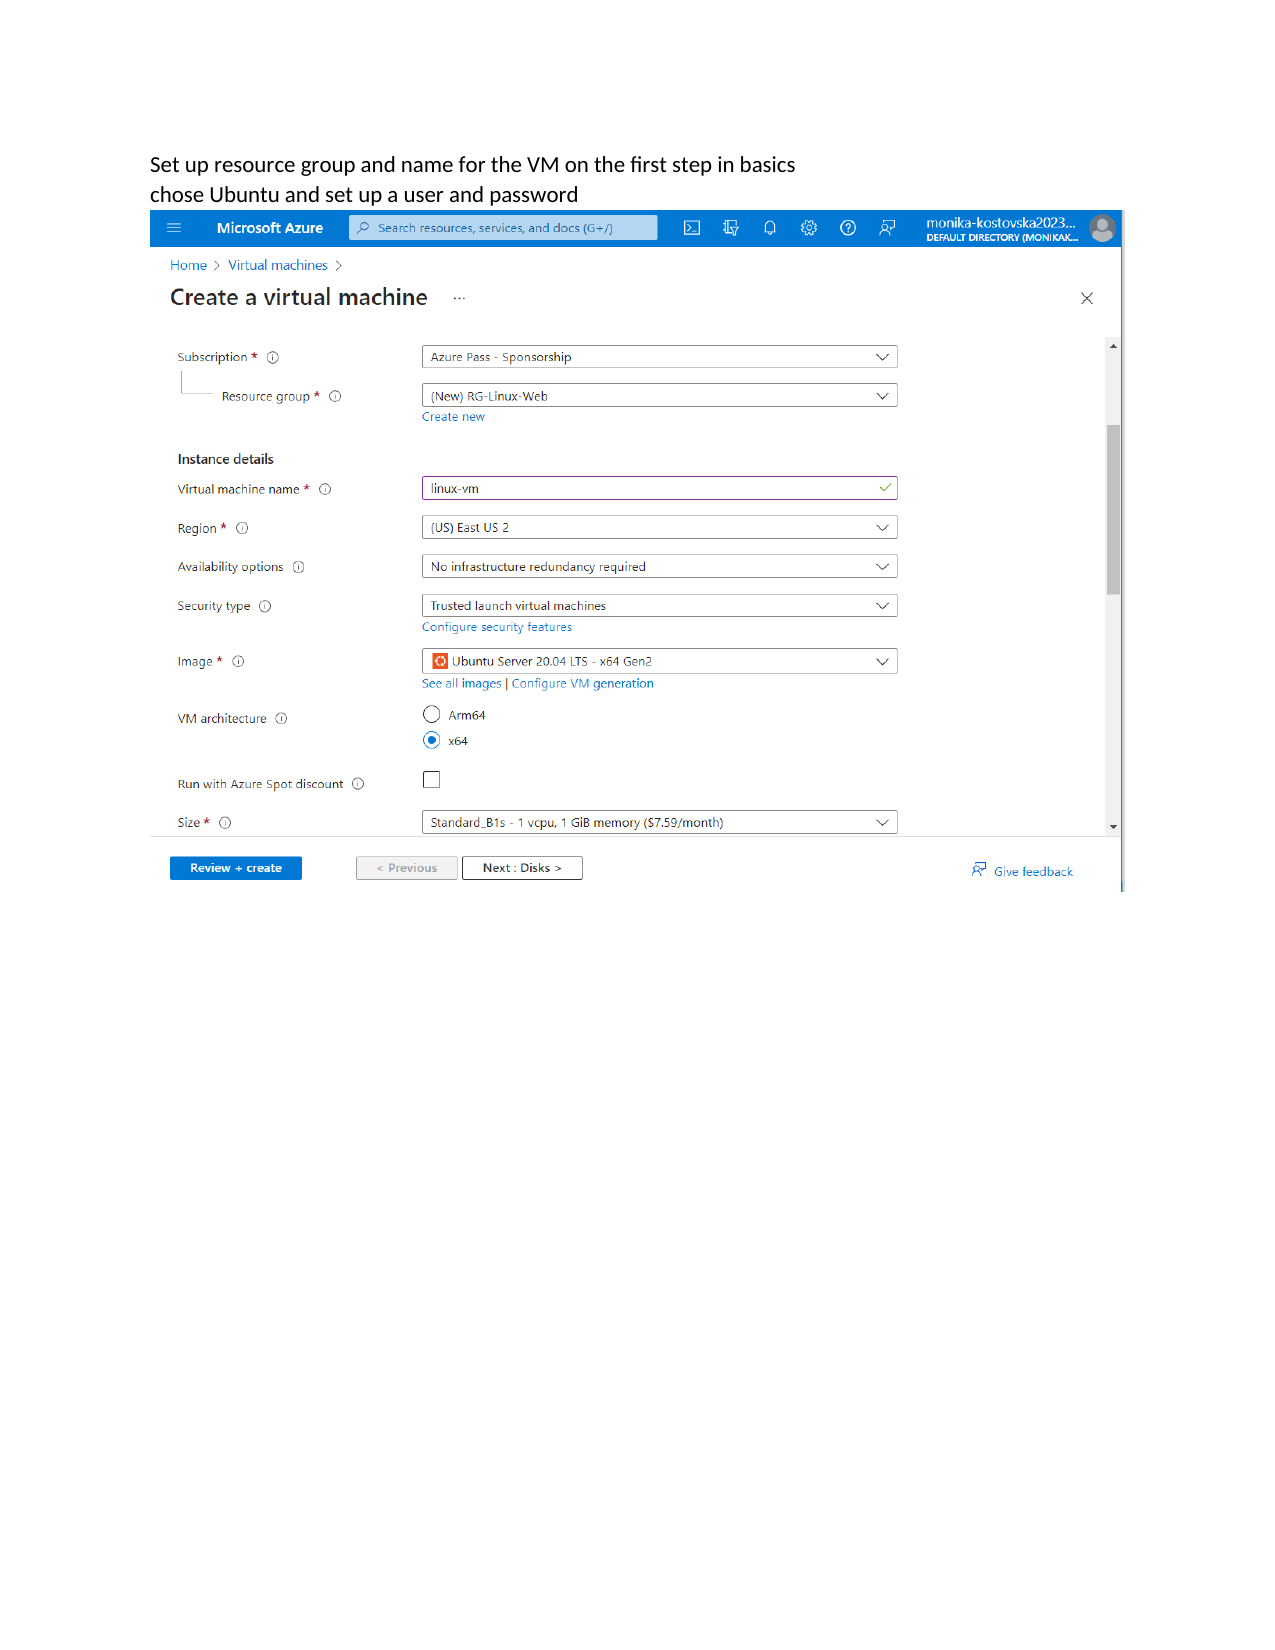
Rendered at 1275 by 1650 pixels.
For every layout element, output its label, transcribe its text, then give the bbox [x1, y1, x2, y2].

picture [150, 210, 1125, 892]
text Set up resource group and name for the VM on the first step in basics chose Ubuntu and set up a user and password [150, 150, 1125, 210]
